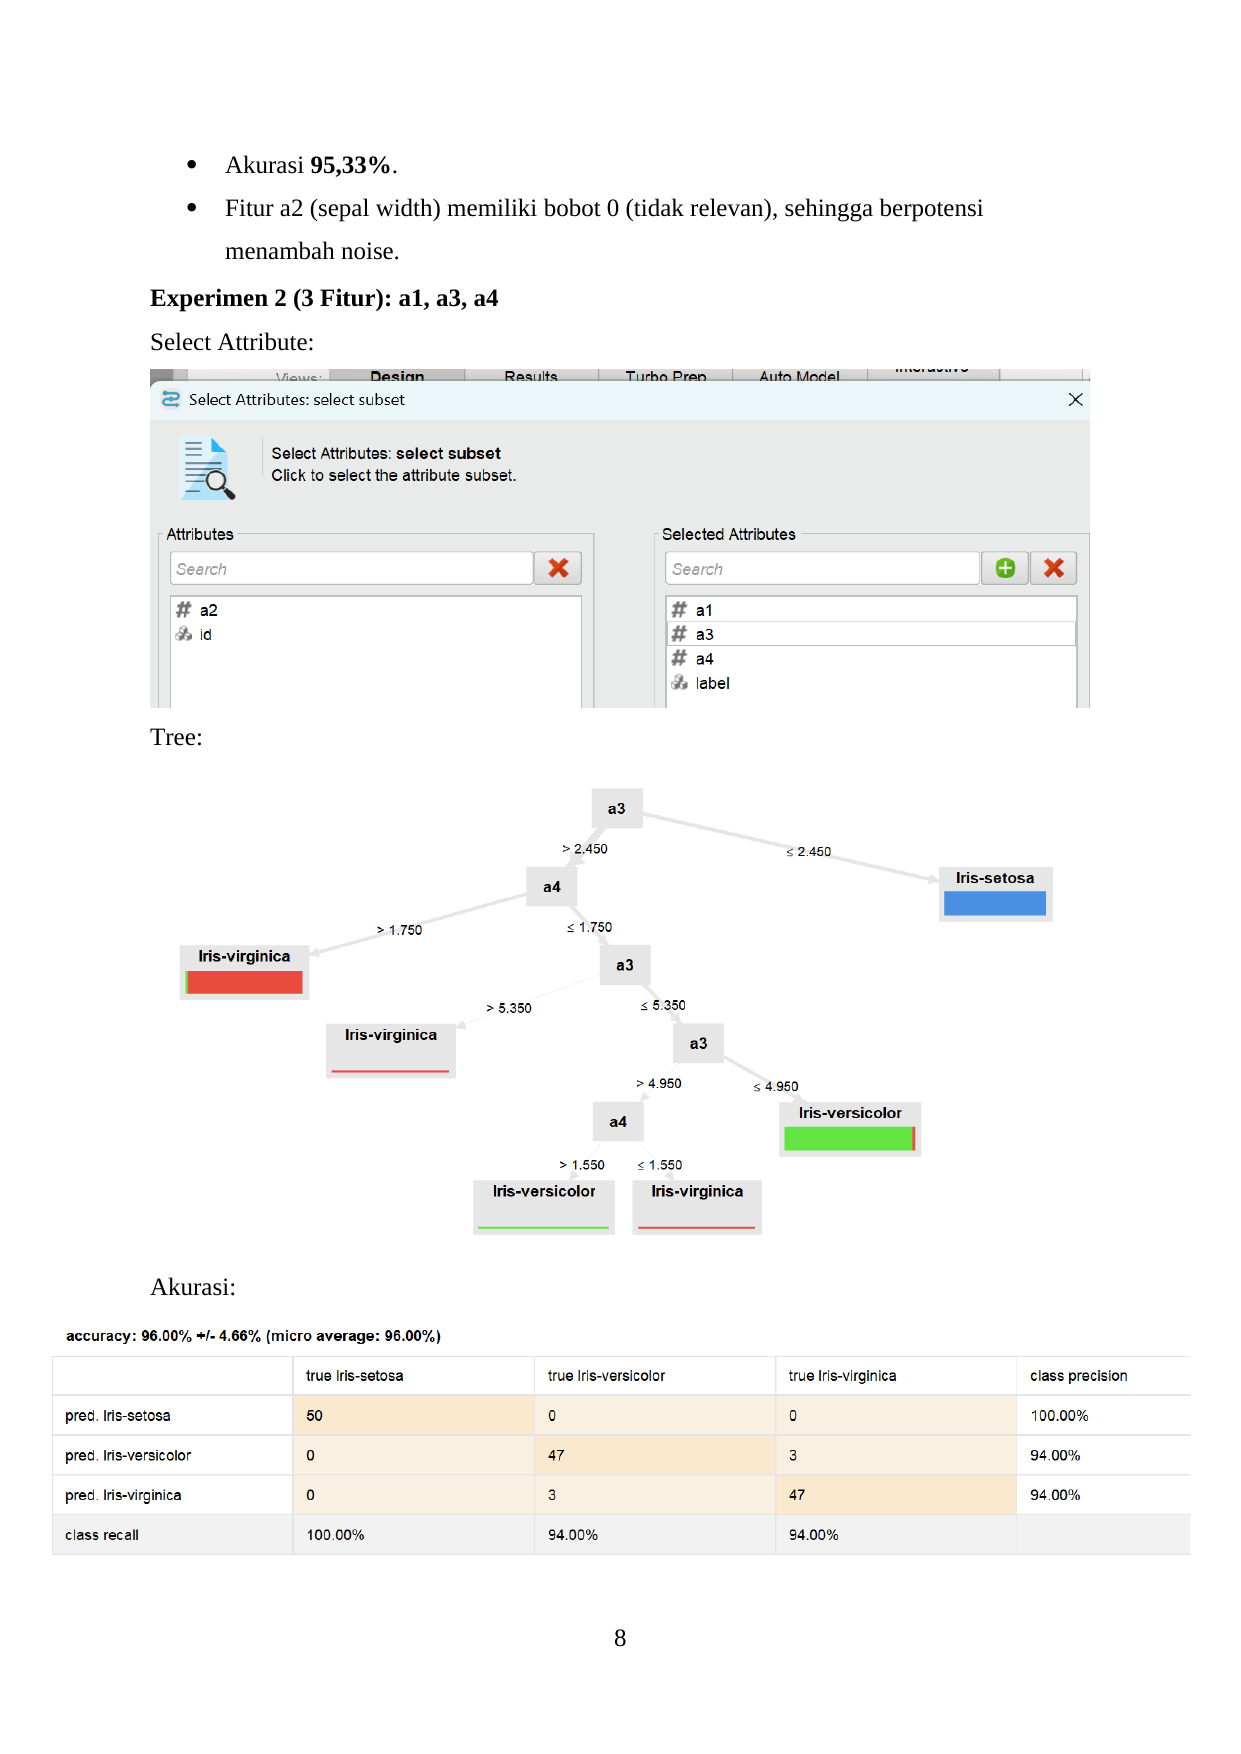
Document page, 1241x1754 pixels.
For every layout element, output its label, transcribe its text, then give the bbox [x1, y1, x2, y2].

text Akurasi: [150, 1272, 1090, 1301]
text Select Attribute: [150, 327, 1090, 355]
list Akurasi 95,33%. [187, 150, 1090, 179]
list Fitur a2 (sepal width) memiliki bobot 0 (tidak relevan), sehingga berpotensi menambah noise. [187, 193, 1090, 265]
text Tree: [150, 722, 1090, 751]
picture [150, 765, 1091, 1258]
picture [46, 1315, 1191, 1573]
subtitle Experimen 2 (3 Fitur): a1, a3, a4 [150, 283, 1090, 312]
picture [150, 369, 1091, 708]
